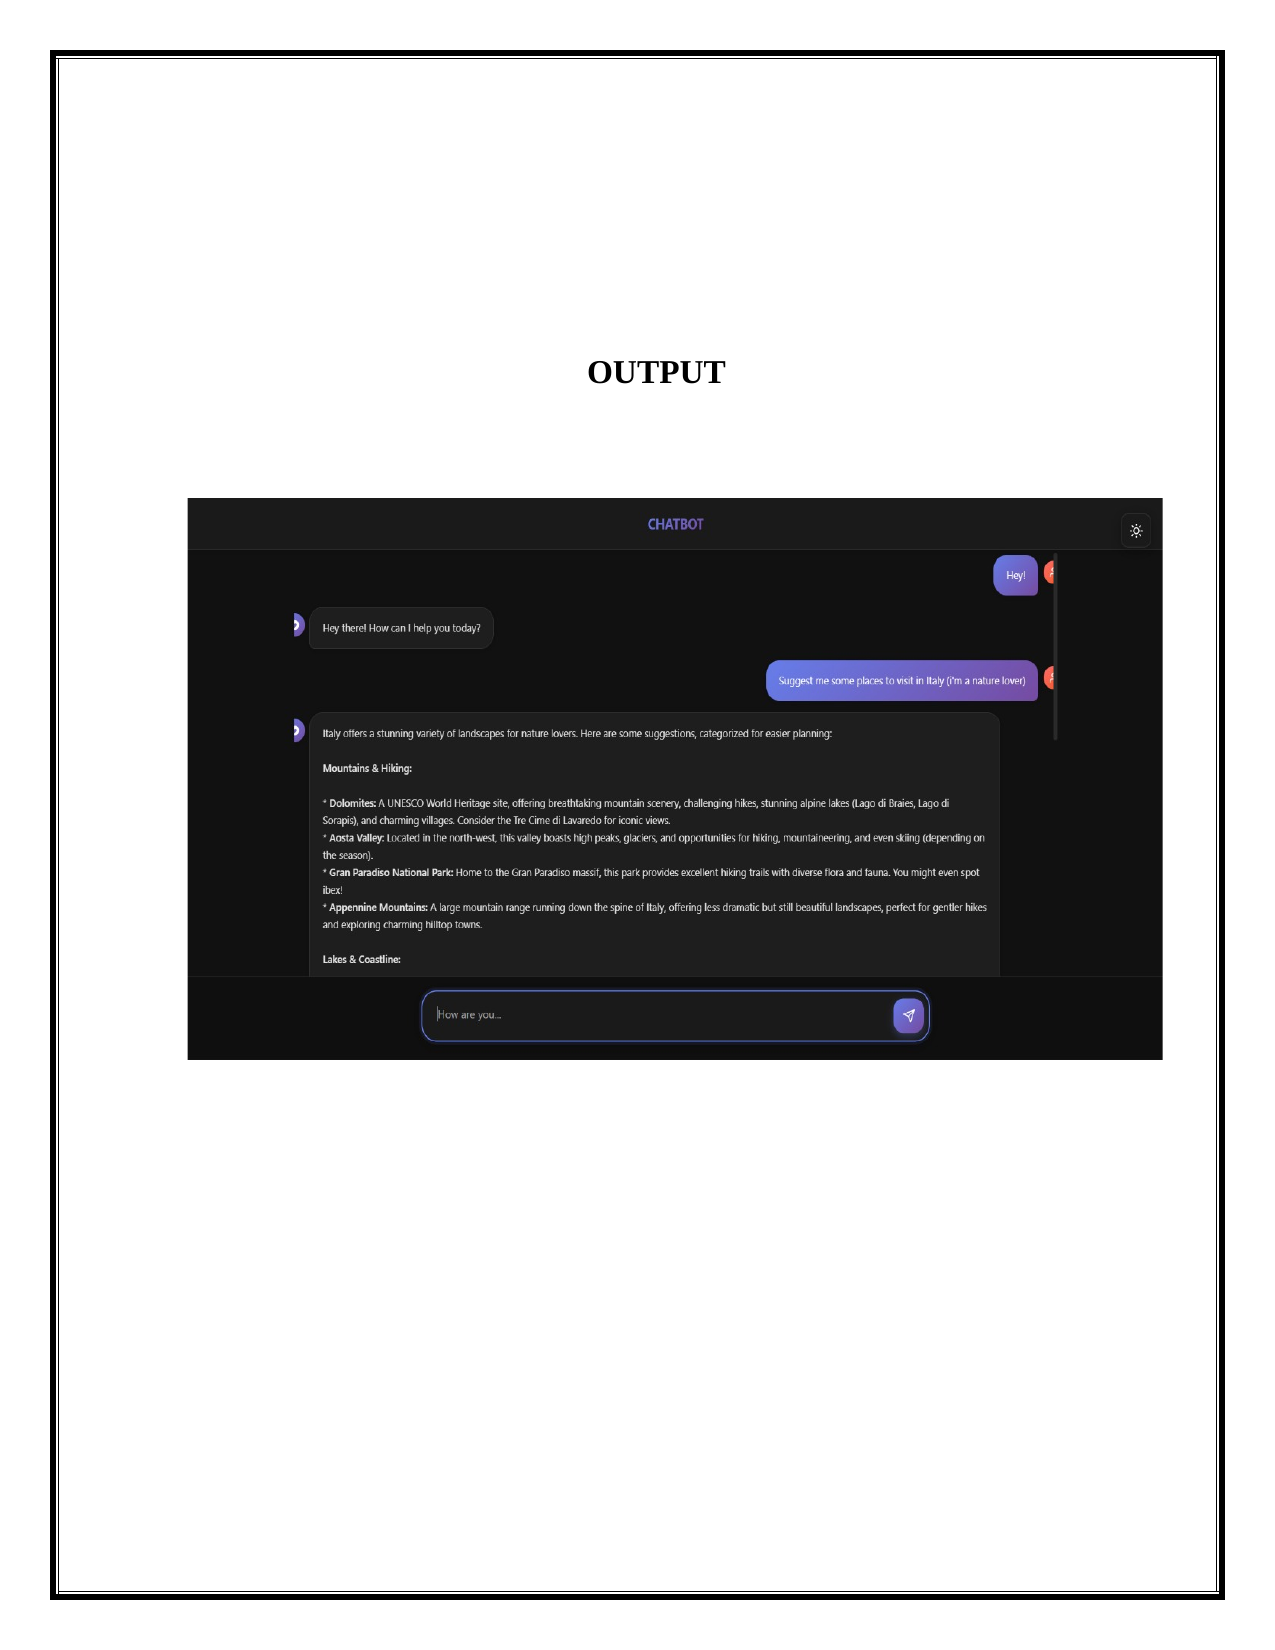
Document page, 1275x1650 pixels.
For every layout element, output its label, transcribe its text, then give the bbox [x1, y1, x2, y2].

picture [187, 498, 1163, 1060]
text OUTPUT [187, 352, 1125, 391]
